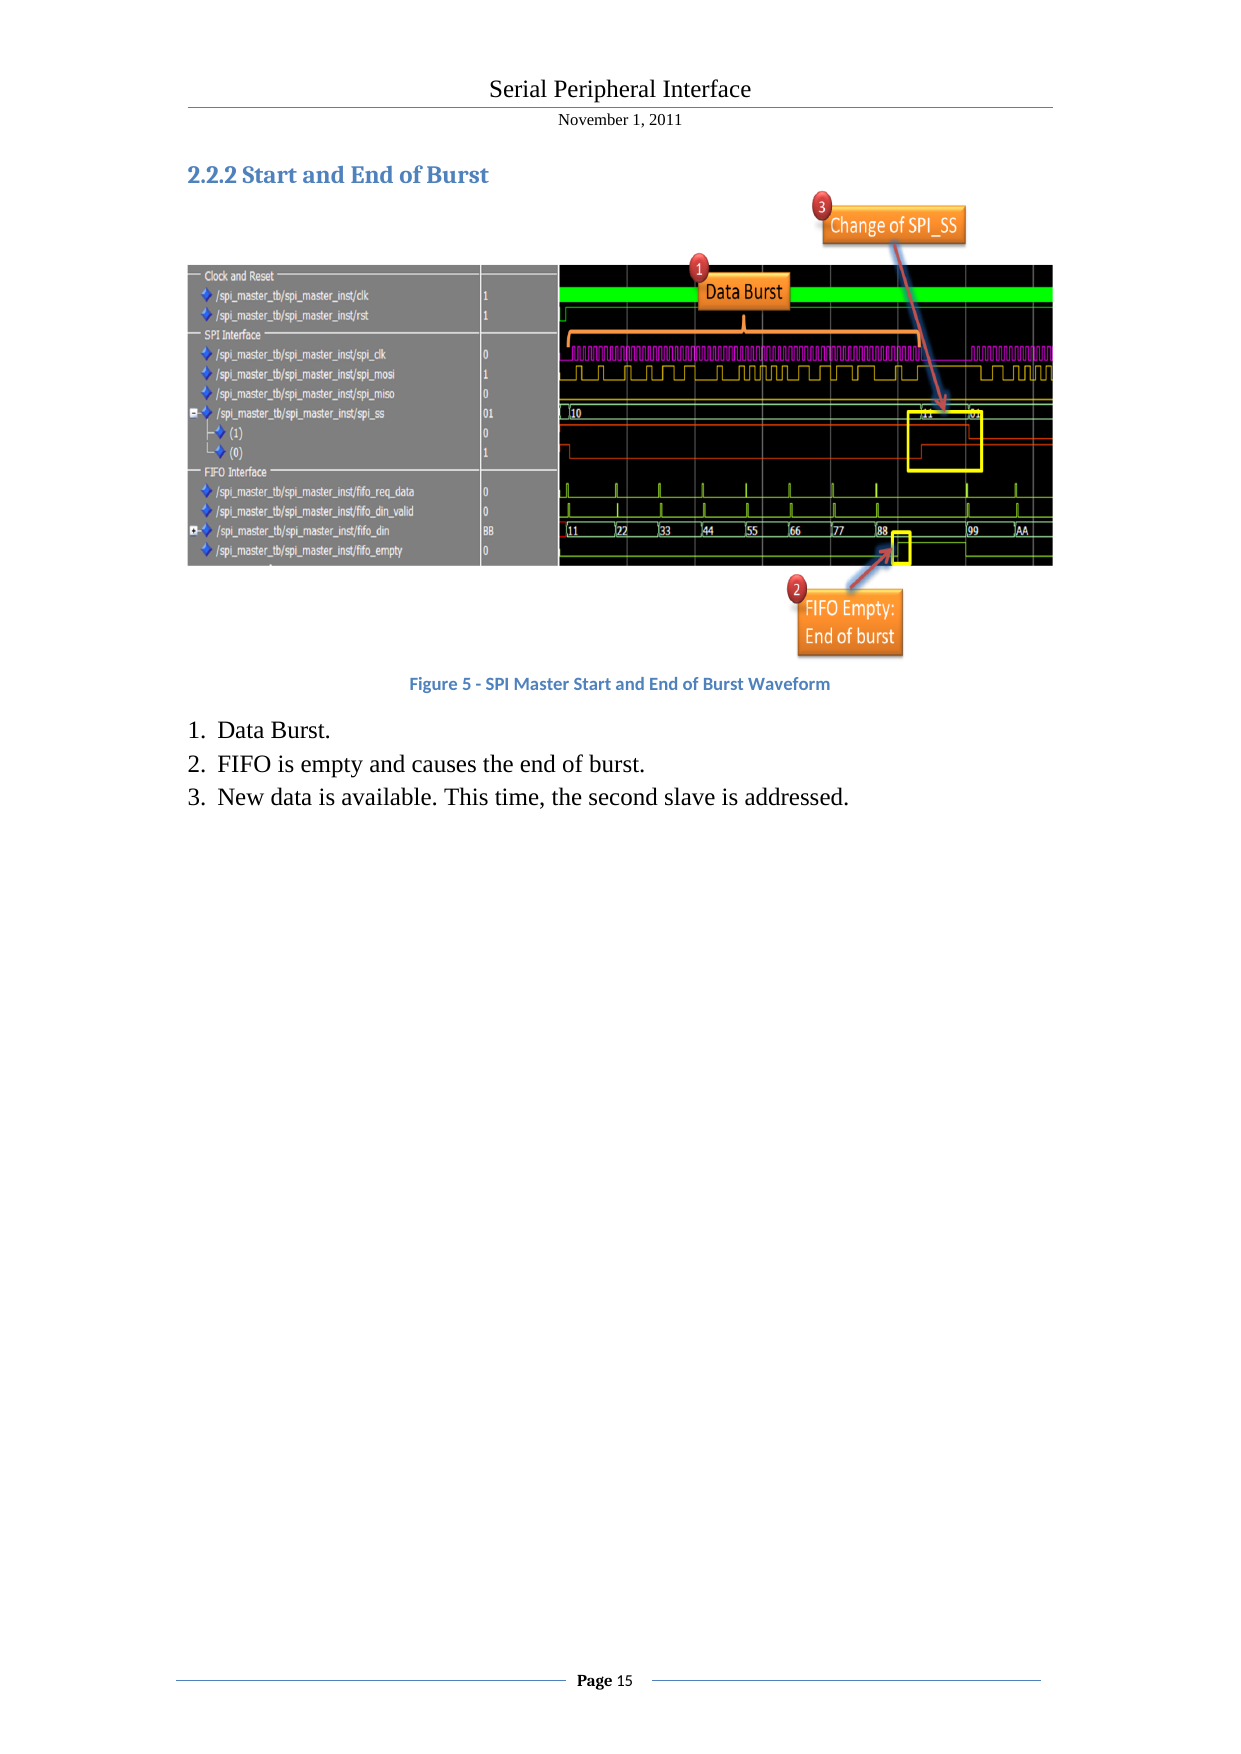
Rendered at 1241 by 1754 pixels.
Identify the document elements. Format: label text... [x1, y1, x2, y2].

list New data is available. This time, the second slave is addressed. [187, 782, 1053, 810]
picture [187, 189, 1053, 672]
list FIFO is empty and causes the end of burst. [187, 749, 1053, 777]
subtitle 2.2.2 Start and End of Burst [187, 161, 1053, 189]
list Data Burst. [187, 716, 1053, 744]
